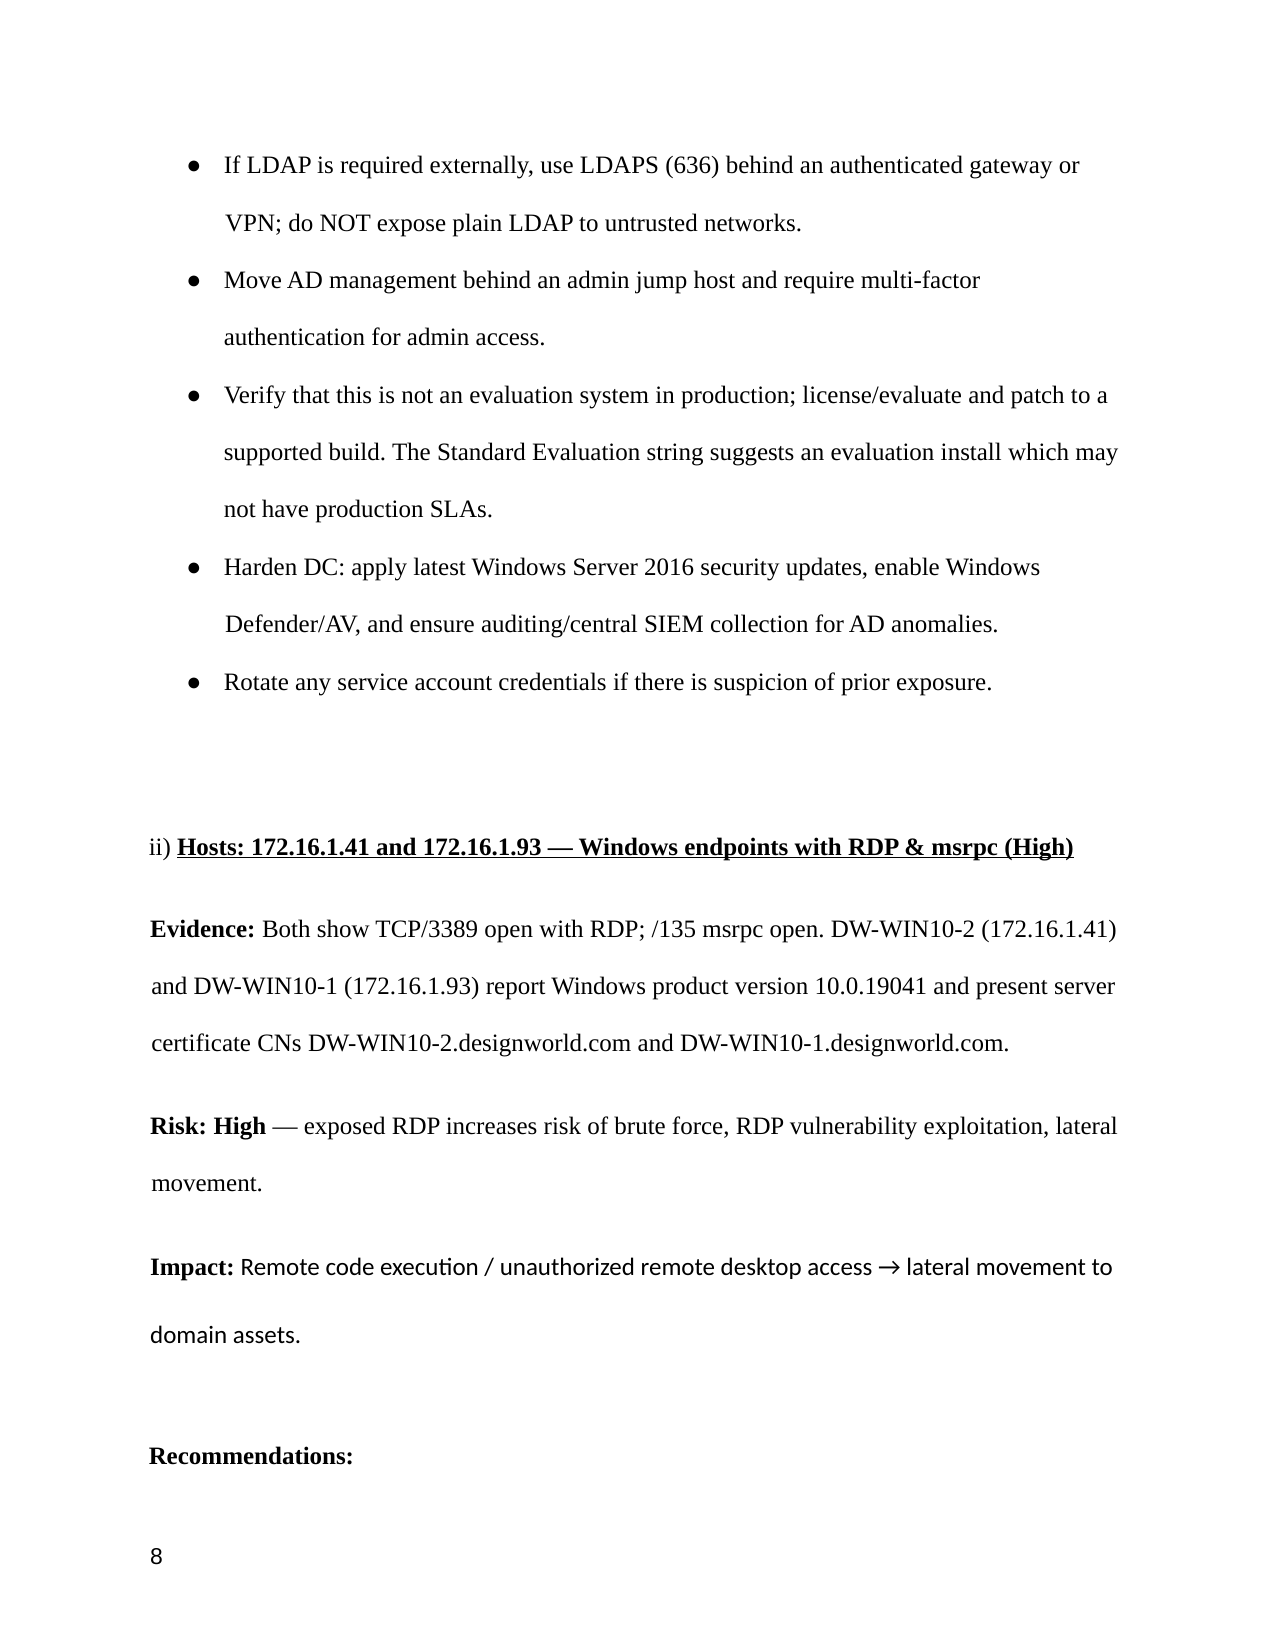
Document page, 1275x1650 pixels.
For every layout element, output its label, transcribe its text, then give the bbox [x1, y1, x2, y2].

subtitle ii) Hosts: 172.16.1.41 and 172.16.1.93 — Windows endpoints with RDP & msrpc (High) [148, 832, 1206, 861]
text Defender/AV, and ensure auditing/central SIEM collection for AD anomalies. [225, 609, 1125, 638]
text VPN; do NOT expose plain LDAP to untrusted networks. [225, 208, 1125, 236]
text Impact: Remote code execution / unauthorized remote desktop access → lateral movement to domain assets. [150, 1251, 1131, 1349]
text Risk: High — exposed RDP increases risk of brute force, RDP vulnerability exploitation, lateral movement. [150, 1111, 1125, 1197]
list If LDAP is required externally, use LDAPS (636) behind an authenticated gateway or [186, 150, 1125, 179]
list Rotate any service account credentials if there is suspicion of prior exposure. [186, 667, 1125, 696]
text Recommendations: [148, 1441, 1206, 1470]
list Verify that this is not an evaluation system in production; license/evaluate and patch to a supported build. The Standard Evaluation string suggests an evaluation install which may not have production SLAs. [186, 380, 1125, 523]
list Harden DC: apply latest Windows Server 2016 security updates, enable Windows [186, 552, 1125, 580]
list Move AD management behind an admin jump host and require multi-factor authentication for admin access. [186, 265, 1125, 351]
text Evidence: Both show TCP/3389 open with RDP; /135 msrpc open. DW-WIN10-2 (172.16.1.41) and DW-WIN10-1 (172.16.1.93) report Windows product version 10.0.19041 and present server certificate CNs DW-WIN10-2.designworld.com and DW-WIN10-1.designworld.com. [150, 914, 1125, 1057]
